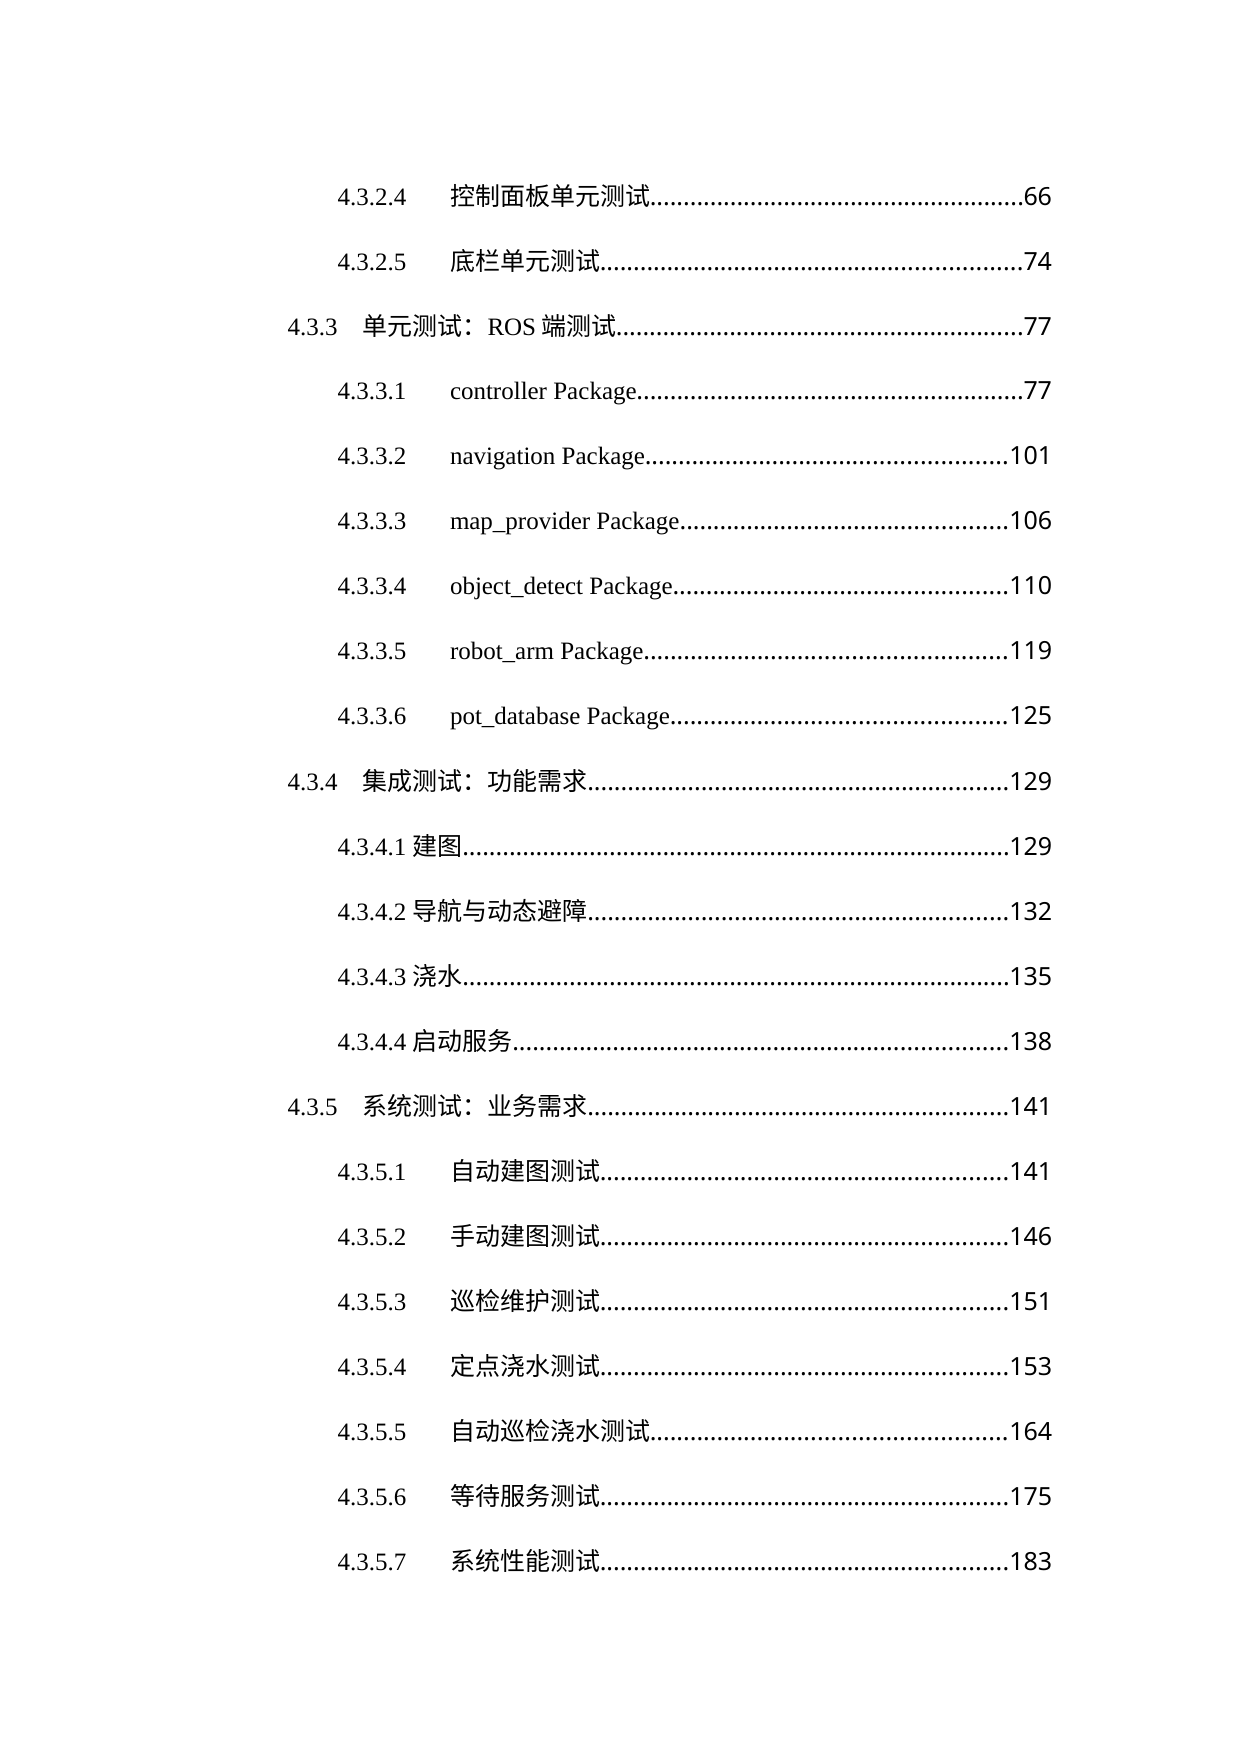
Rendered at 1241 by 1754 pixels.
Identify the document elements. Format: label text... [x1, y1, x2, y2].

text 4.3.2.4 控制面板单元测试 66 [337, 162, 1053, 227]
text 4.3.3 单元测试：ROS端测试 77 [287, 292, 1053, 357]
text 4.3.5 系统测试：业务需求 141 [287, 1072, 1053, 1137]
text 4.3.5.6 等待服务测试 175 [337, 1462, 1053, 1527]
text 4.3.5.7 系统性能测试 183 [337, 1527, 1053, 1592]
text 4.3.3.1 controller Package 77 [337, 357, 1053, 422]
text 4.3.3.3 map_provider Package 106 [337, 487, 1053, 552]
text 4.3.4.2 导航与动态避障 132 [337, 877, 1053, 942]
text 4.3.5.3 巡检维护测试 151 [337, 1267, 1053, 1332]
text 4.3.4 集成测试：功能需求 129 [287, 747, 1053, 812]
text 4.3.5.4 定点浇水测试 153 [337, 1332, 1053, 1397]
text 4.3.4.4 启动服务 138 [337, 1007, 1053, 1072]
text 4.3.3.6 pot_database Package 125 [337, 682, 1053, 747]
text 4.3.4.3 浇水 135 [337, 942, 1053, 1007]
text 4.3.4.1 建图 129 [337, 812, 1053, 877]
text 4.3.5.2 手动建图测试 146 [337, 1202, 1053, 1267]
text 4.3.3.2 navigation Package 101 [337, 422, 1053, 487]
text 4.3.2.5 底栏单元测试 74 [337, 227, 1053, 292]
text 4.3.3.5 robot_arm Package 119 [337, 617, 1053, 682]
text 4.3.3.4 object_detect Package 110 [337, 552, 1053, 617]
text 4.3.5.1 自动建图测试 141 [337, 1137, 1053, 1202]
text 4.3.5.5 自动巡检浇水测试 164 [337, 1397, 1053, 1462]
